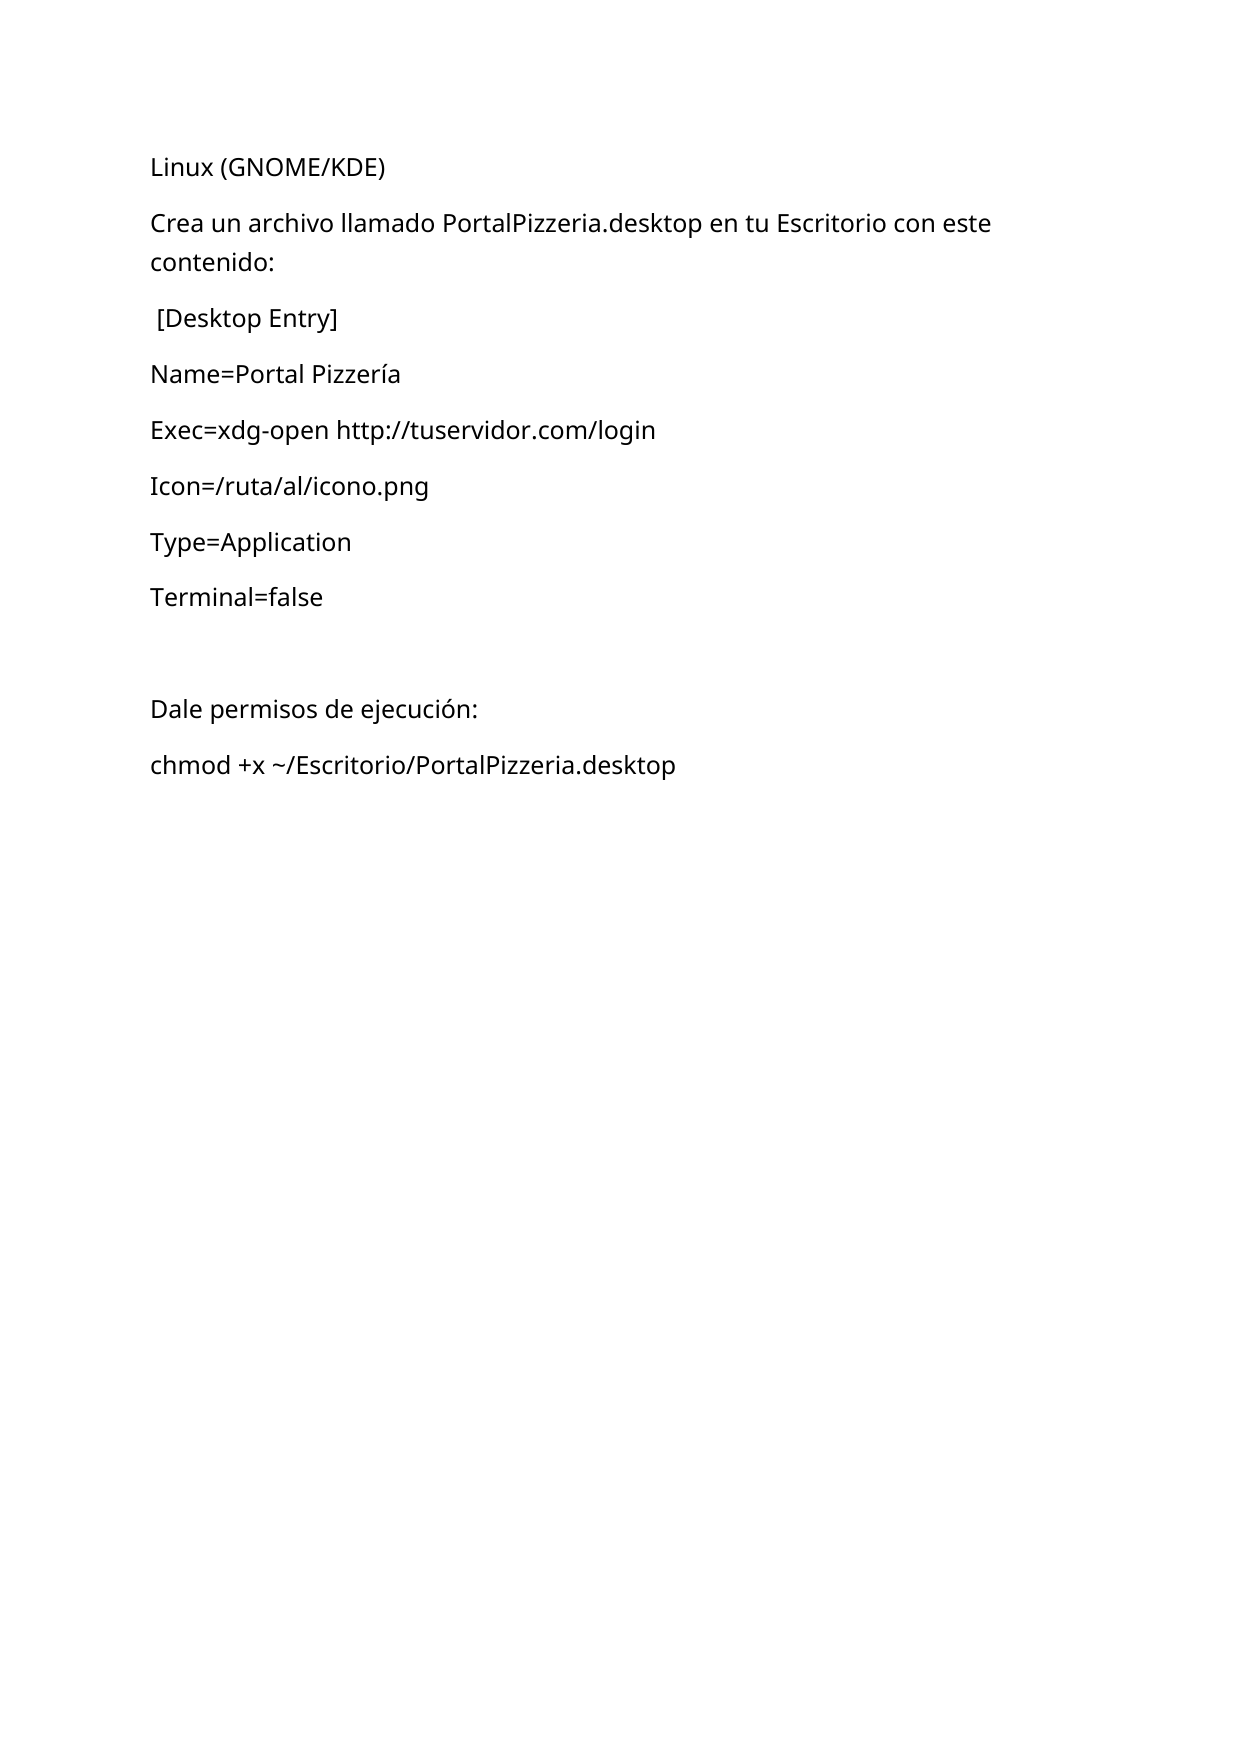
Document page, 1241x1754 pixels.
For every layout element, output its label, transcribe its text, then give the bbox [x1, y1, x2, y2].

text Linux (GNOME/KDE) [150, 150, 1090, 184]
text Terminal=false [150, 580, 1090, 614]
text [Desktop Entry] [150, 301, 1090, 335]
text Dale permisos de ejecución: [150, 692, 1090, 726]
text Type=Application [150, 524, 1090, 558]
text Crea un archivo llamado PortalPizzeria.desktop en tu Escritorio con este contenido: [150, 206, 1090, 279]
text Exec=xdg-open http://tuservidor.com/login [150, 412, 1090, 447]
text Icon=/ruta/al/icono.png [150, 468, 1090, 502]
text Name=Portal Pizzería [150, 357, 1090, 391]
text chmod +x ~/Escritorio/PortalPizzeria.desktop [150, 747, 1090, 782]
